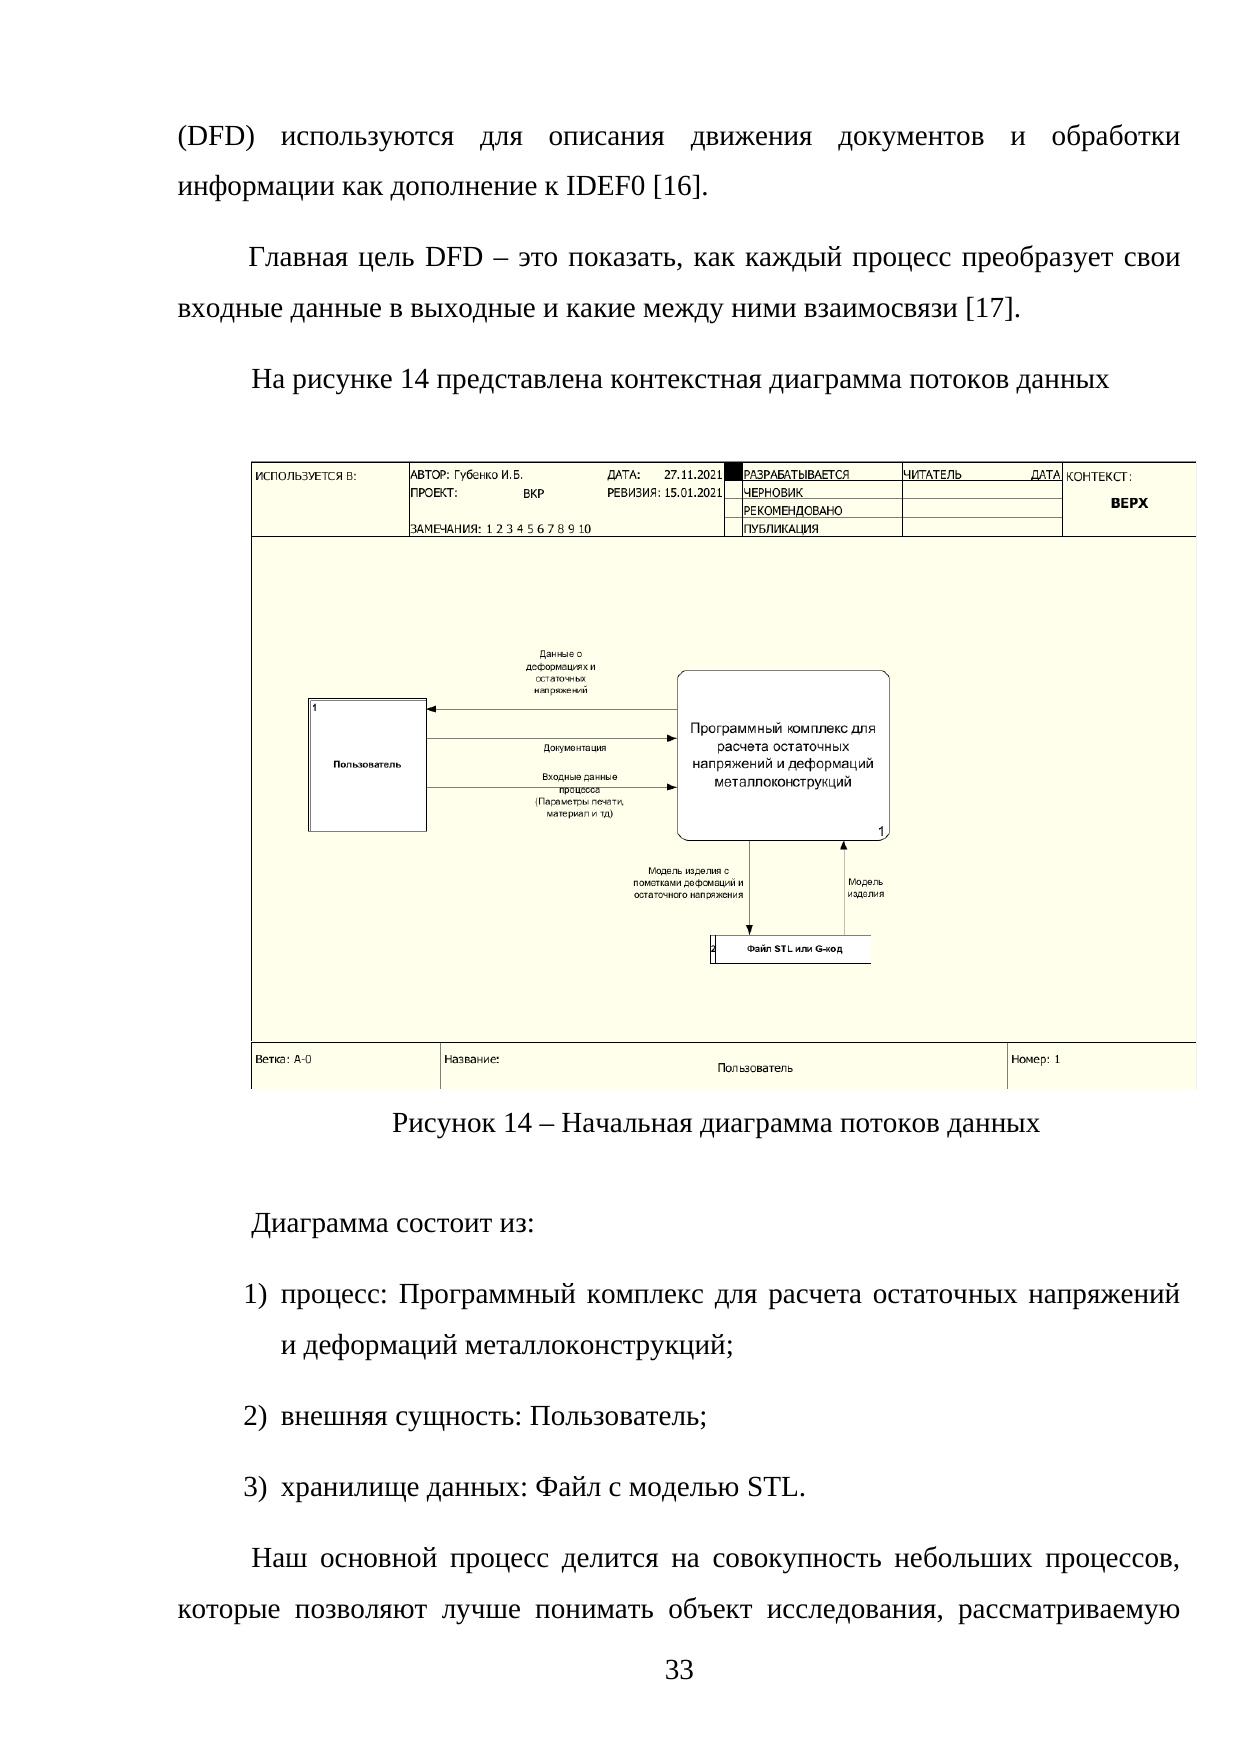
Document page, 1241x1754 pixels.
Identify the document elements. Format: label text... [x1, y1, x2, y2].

text Рисунок 14 – Начальная диаграмма потоков данных [177, 1105, 1181, 1138]
text На рисунке 14 представлена контекстная диаграмма потоков данных [177, 361, 1181, 394]
list внешняя сущность: Пользователь; [243, 1398, 1181, 1432]
text Главная цель DFD – это показать, как каждый процесс преобразует свои входные данные в выходные и какие между ними взаимосвязи [17]. [177, 239, 1181, 323]
text Диаграмма состоит из: [177, 1206, 1181, 1239]
picture [251, 461, 1197, 1089]
list хранилище данных: Файл с моделью STL. [243, 1469, 1181, 1503]
list процесс: Программный комплекс для расчета остаточных напряжений и деформаций металлоконструкций; [243, 1277, 1181, 1361]
